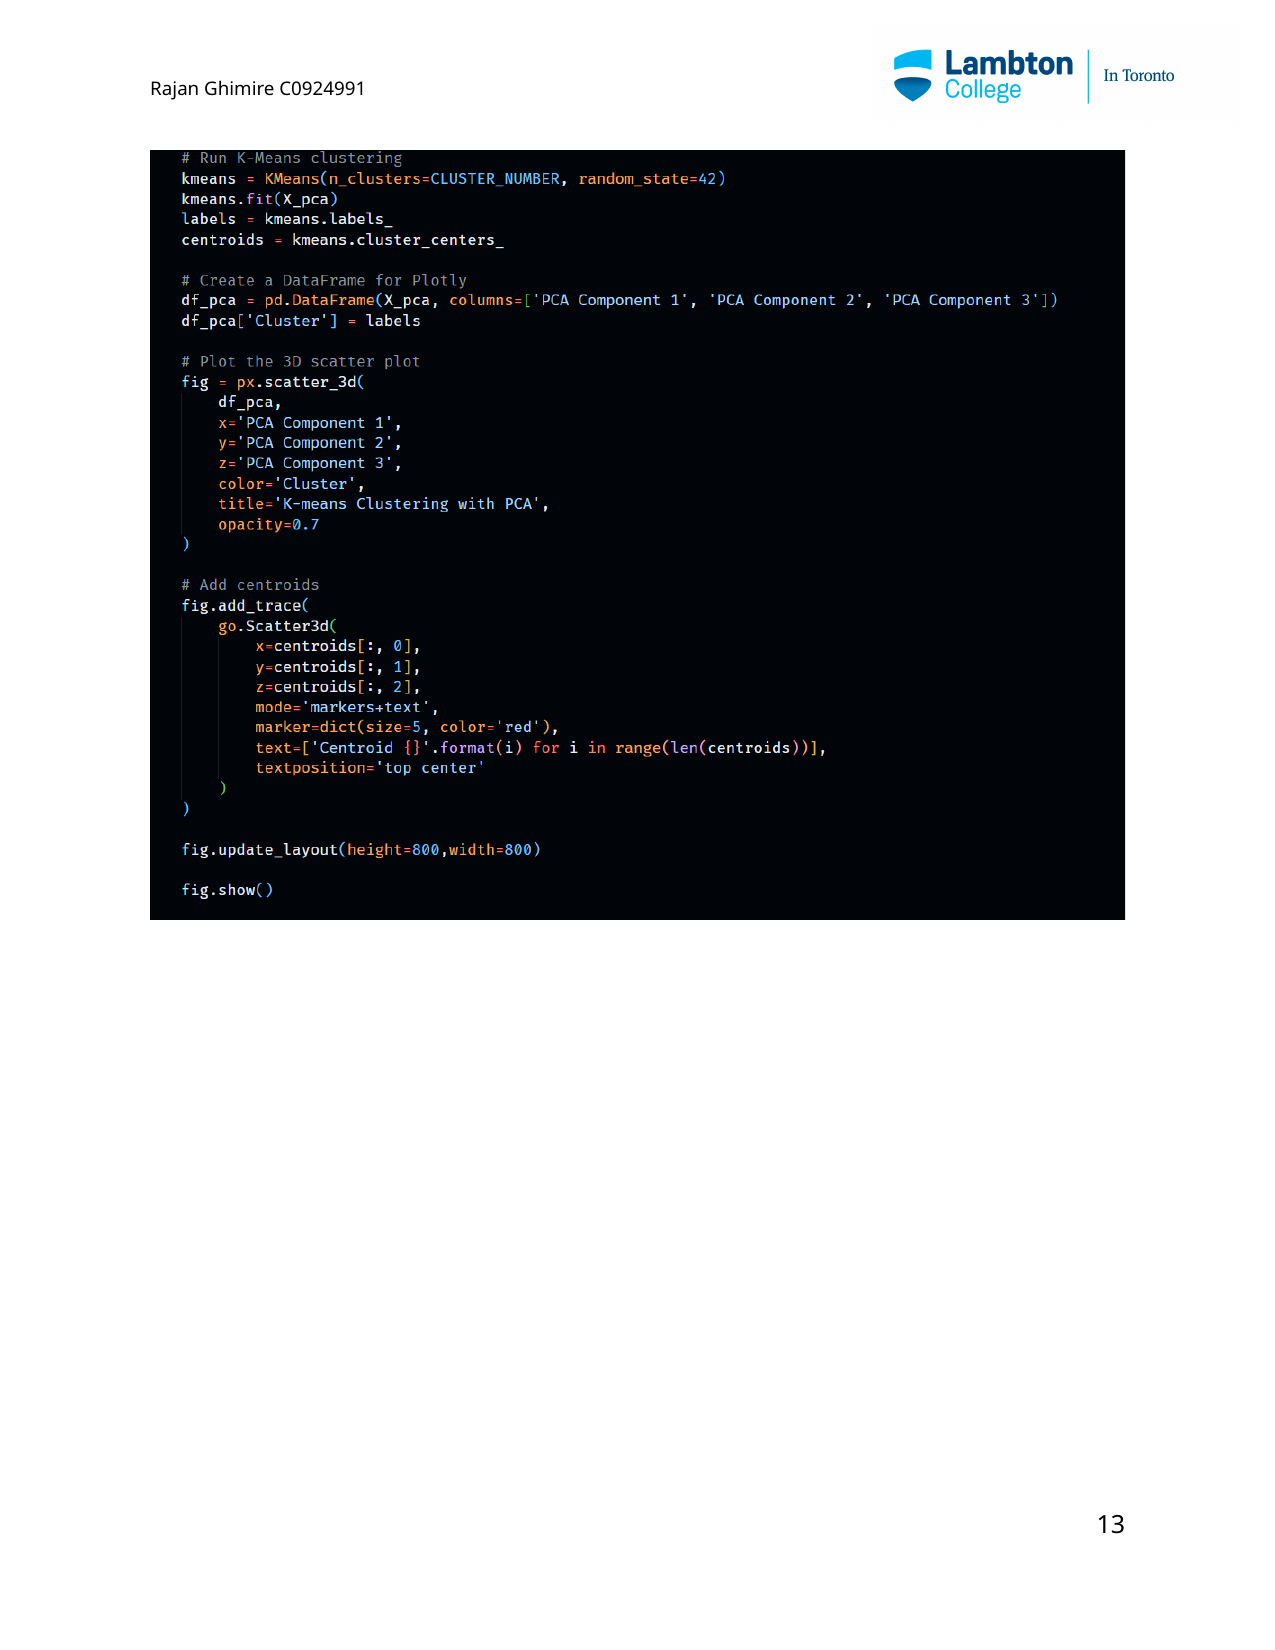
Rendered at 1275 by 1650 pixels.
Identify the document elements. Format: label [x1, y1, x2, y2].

picture [870, 25, 1245, 127]
picture [150, 150, 1125, 920]
